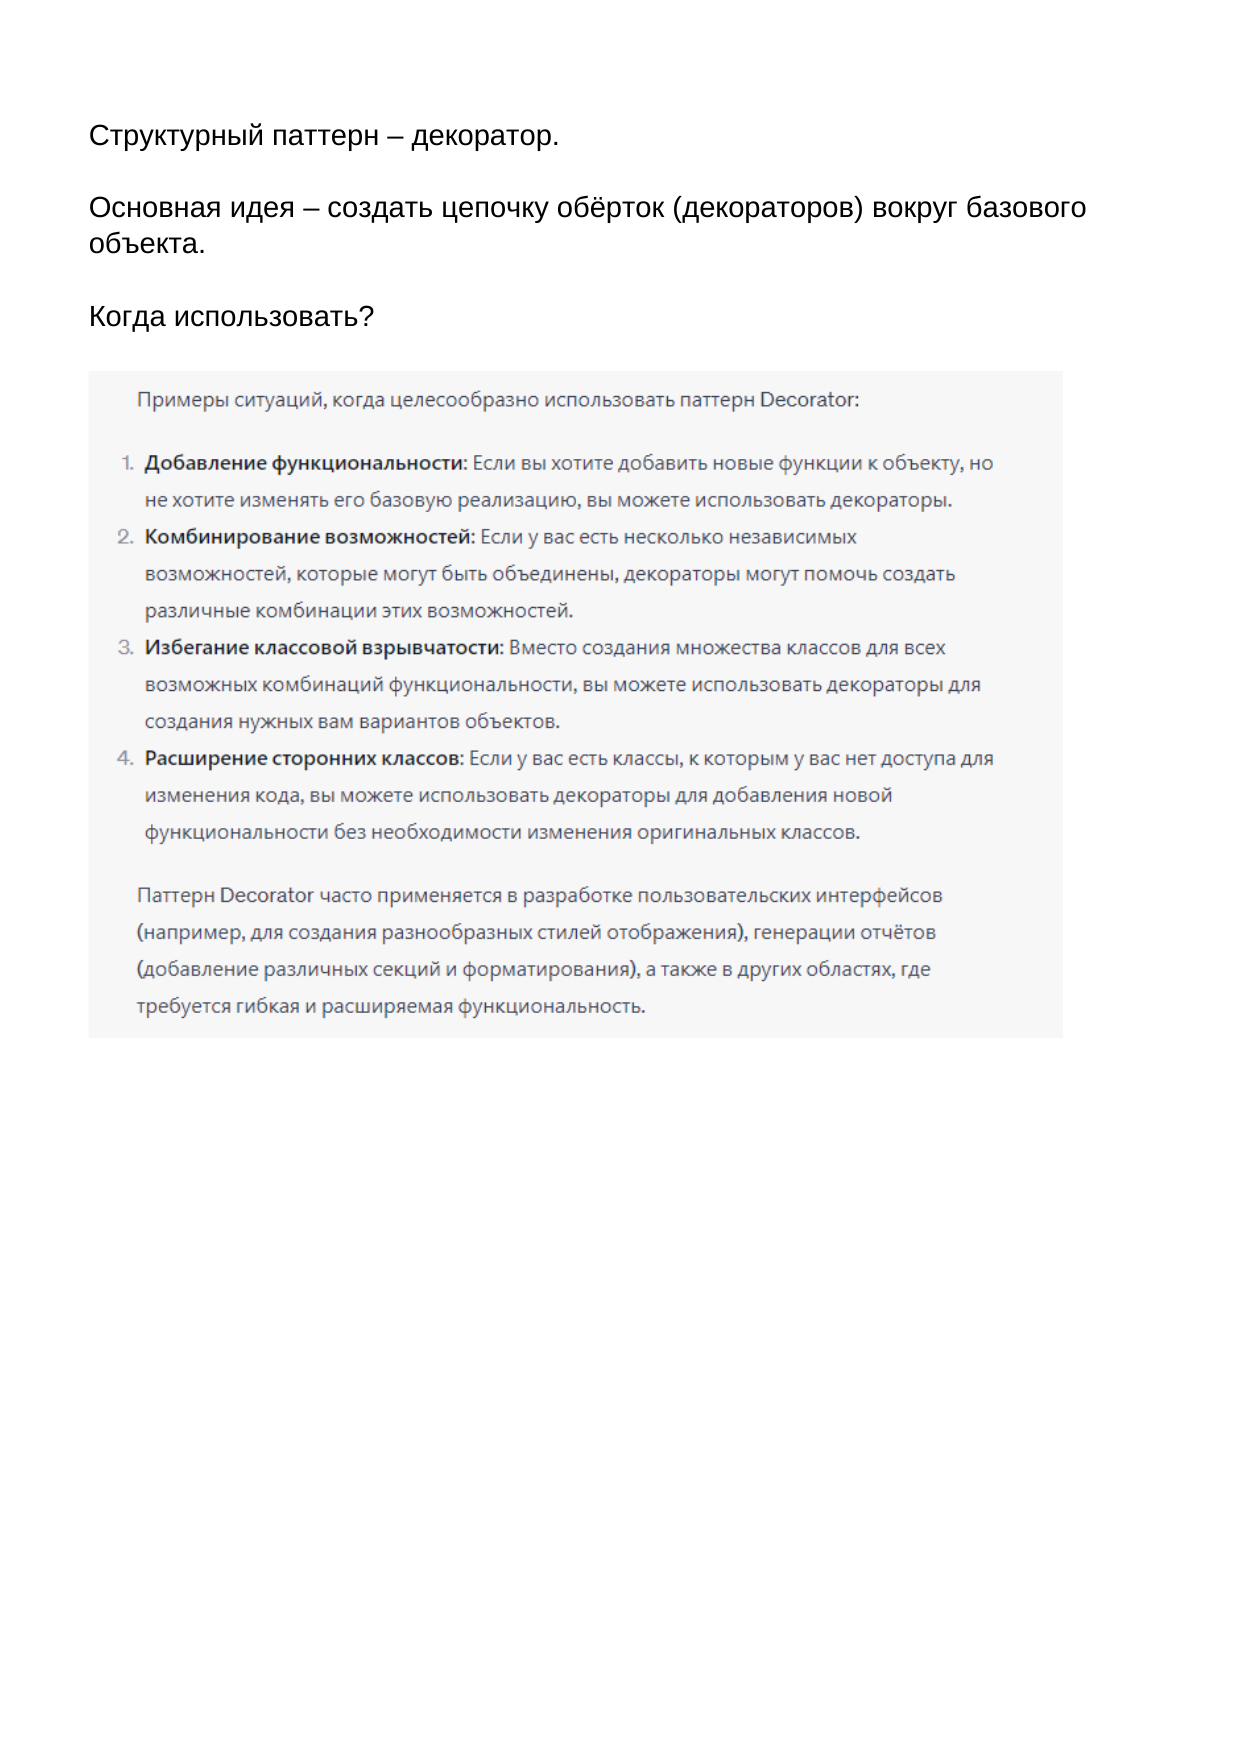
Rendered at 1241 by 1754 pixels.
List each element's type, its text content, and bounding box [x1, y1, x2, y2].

picture [88, 371, 1063, 1038]
